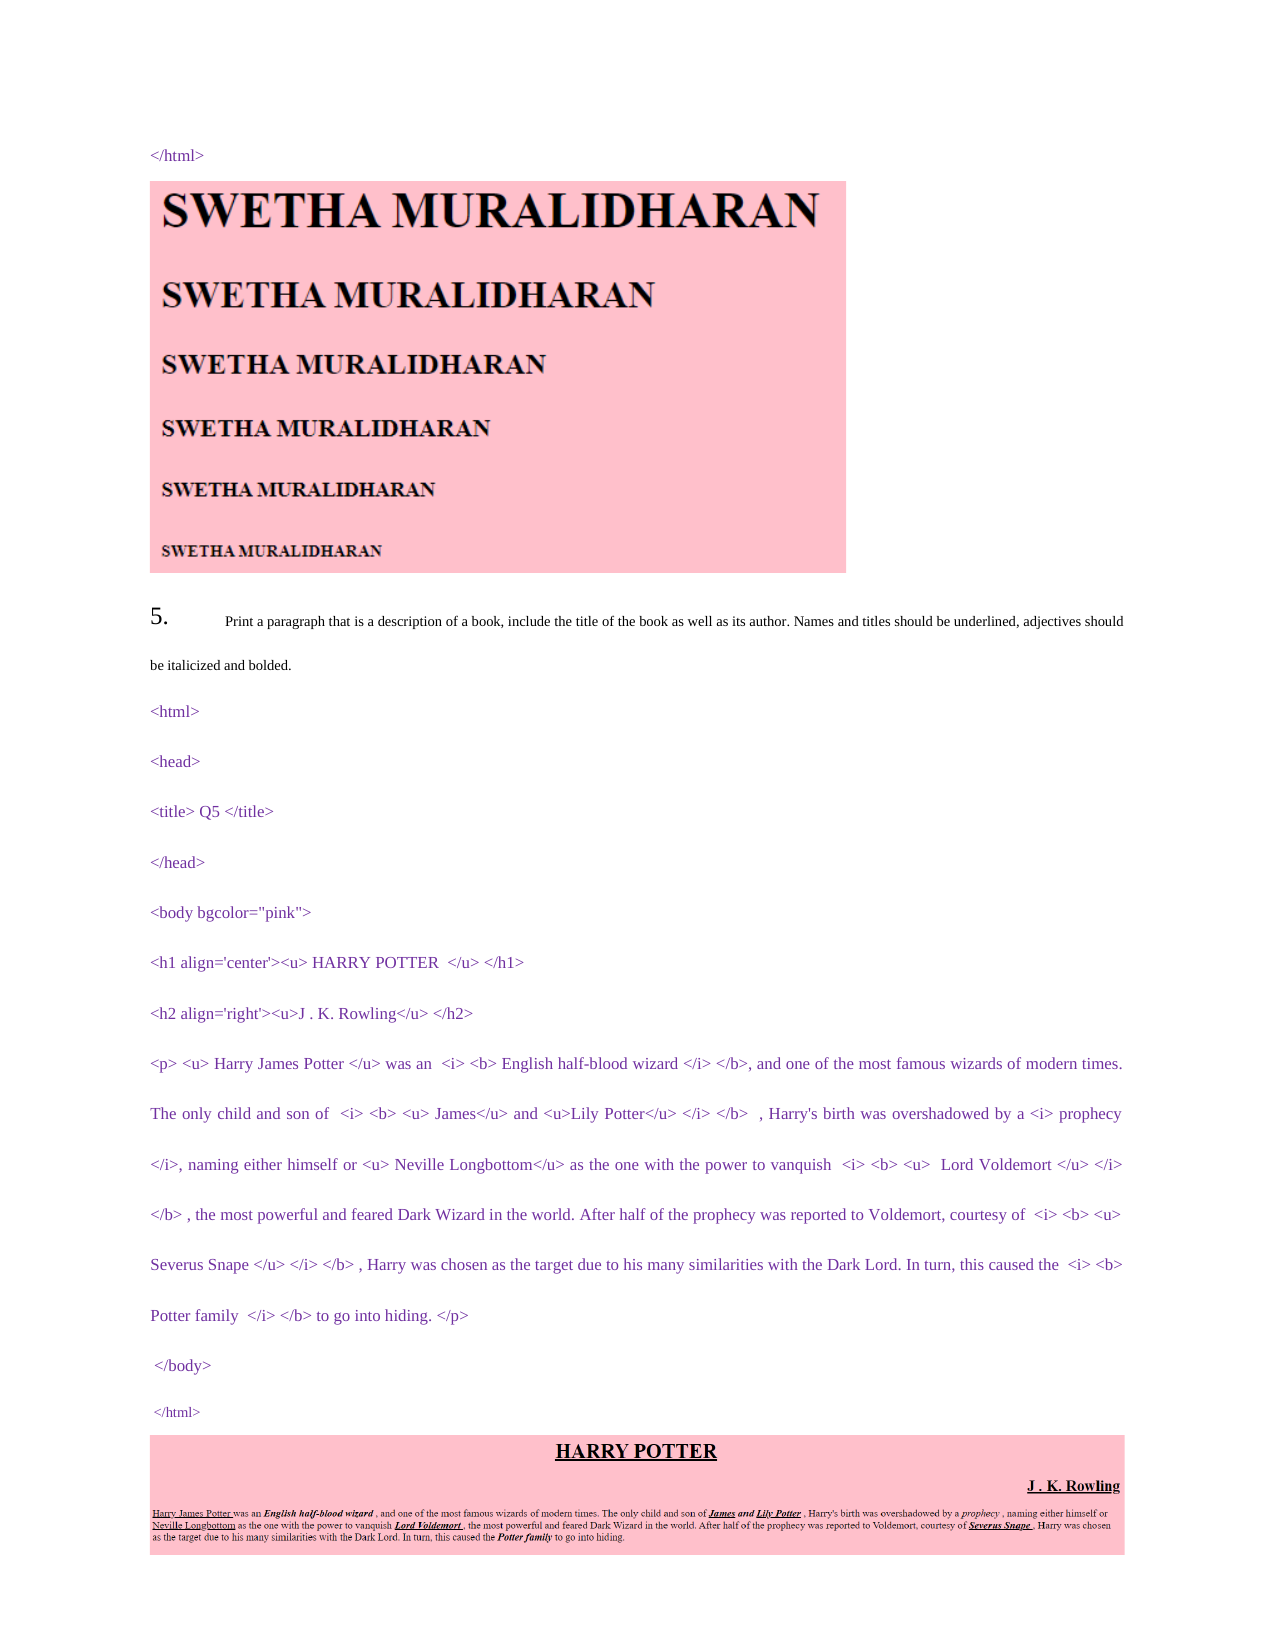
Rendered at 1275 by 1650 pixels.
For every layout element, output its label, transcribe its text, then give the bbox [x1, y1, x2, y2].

text </html> [150, 1392, 1125, 1421]
text </html> [150, 131, 1125, 165]
text <title> Q5 </title> [150, 788, 1125, 822]
text <h2 align='right'><u>J . K. Rowling</u> </h2> [150, 989, 1125, 1023]
text </body> [150, 1341, 1125, 1375]
text <p> <u> Harry James Potter </u> was an <i> <b> English half-blood wizard </i> </b>, and one of the most famous wizards of modern times. The only child and son of <i> <b> <u> James</u> and <u>Lily Potter</u> </i> </b> , Harry's birth was overshadowed by a <i> prophecy </i>, naming either himself or <u> Neville Longbottom</u> as the one with the power to vanquish <i> <b> <u> Lord Voldemort </u> </i> </b> , the most powerful and feared Dark Wizard in the world. After half of the prophecy was reported to Voldemort, courtesy of <i> <b> <u> Severus Snape </u> </i> </b> , Harry was chosen as the target due to his many similarities with the Dark Lord. In turn, this caused the <i> <b> Potter family </i> </b> to go into hiding. </p> [150, 1039, 1125, 1325]
list Print a paragraph that is a description of a book, include the title of the book as well as its author. Names and titles should be underlined, adjectives should be italicized and bolded. [150, 601, 1125, 673]
picture [149, 1435, 1125, 1555]
text </head> [150, 838, 1125, 872]
text <html> [150, 687, 1125, 721]
text <body bgcolor="pink"> [150, 889, 1125, 922]
text <head> [150, 738, 1125, 771]
text <h1 align='center'><u> HARRY POTTER </u> </h1> [150, 939, 1125, 972]
picture [149, 181, 847, 573]
